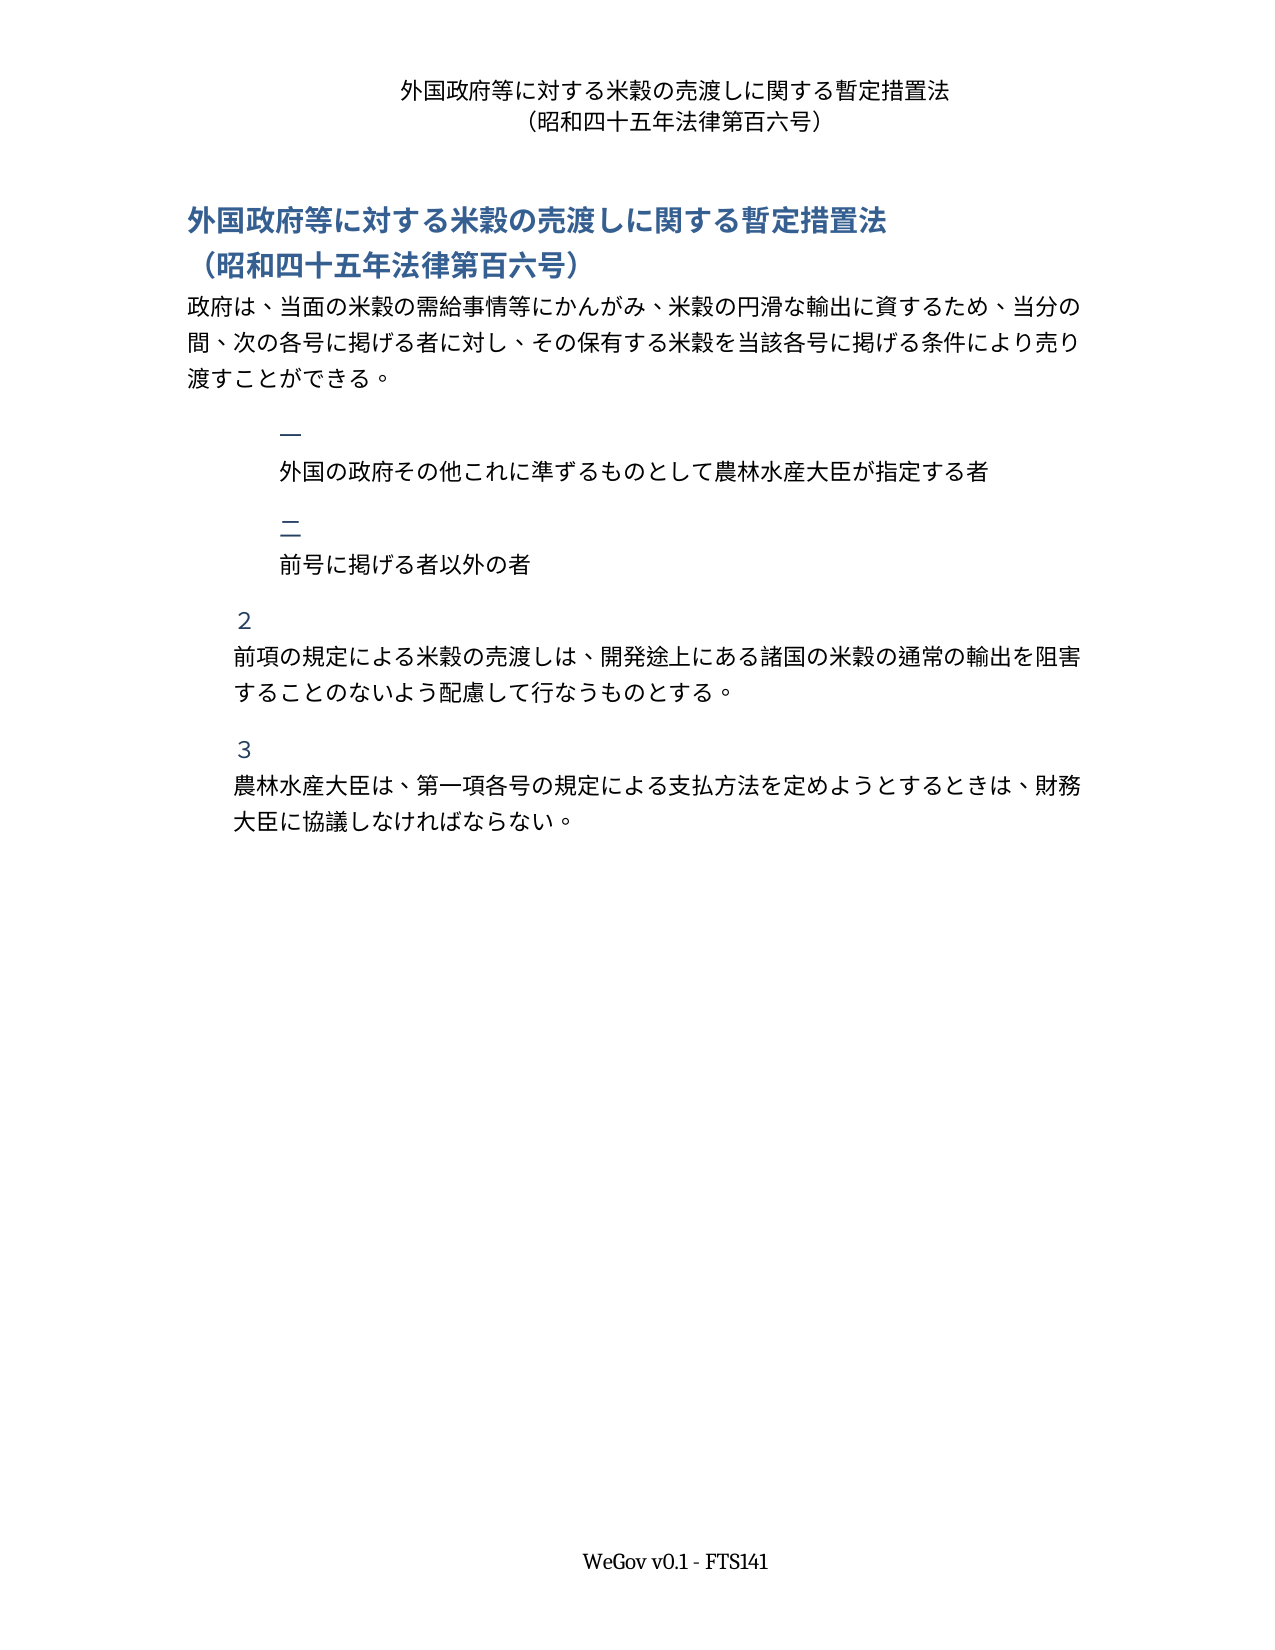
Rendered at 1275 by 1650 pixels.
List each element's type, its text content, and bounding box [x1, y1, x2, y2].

subtitle ２ [233, 605, 1087, 637]
text 政府は、当面の米穀の需給事情等にかんがみ、米穀の円滑な輸出に資するため、当分の間、次の各号に掲げる者に対し、その保有する米穀を当該各号に掲げる条件により売り渡すことができる。 [187, 291, 1087, 394]
text 前号に掲げる者以外の者 [279, 548, 1087, 580]
subtitle 一 [279, 420, 1087, 451]
subtitle 二 [279, 513, 1087, 544]
text 農林水産大臣は、第一項各号の規定による支払方法を定めようとするときは、財務大臣に協議しなければならない。 [233, 770, 1087, 837]
text 外国の政府その他これに準ずるものとして農林水産大臣が指定する者 [279, 456, 1087, 487]
subtitle 外国政府等に対する米穀の売渡しに関する暫定措置法 （昭和四十五年法律第百六号） [187, 200, 1087, 285]
subtitle ３ [233, 734, 1087, 765]
text 前項の規定による米穀の売渡しは、開発途上にある諸国の米穀の通常の輸出を阻害することのないよう配慮して行なうものとする。 [233, 641, 1087, 708]
